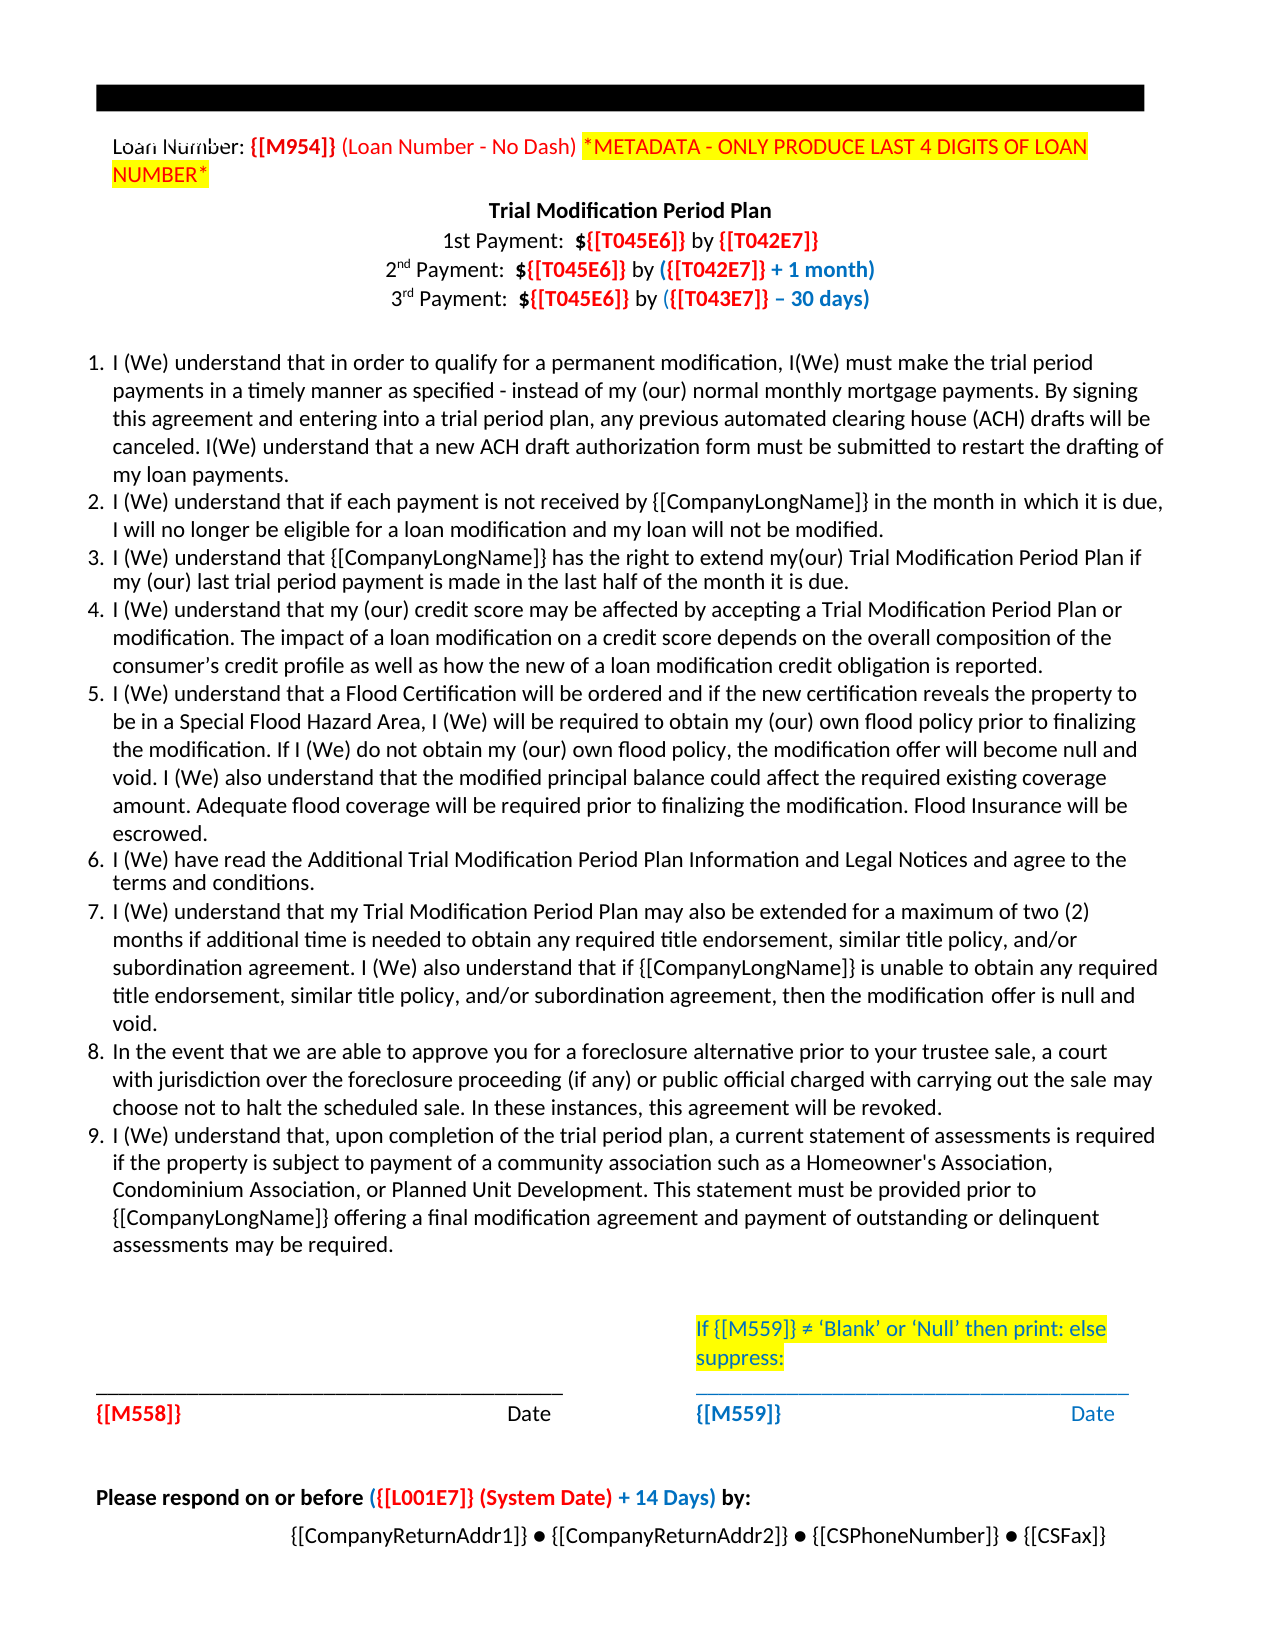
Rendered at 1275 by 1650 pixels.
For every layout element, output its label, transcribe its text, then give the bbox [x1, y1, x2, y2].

text with jurisdiction over the foreclosure proceeding (if any) or public official charged with carrying out the sale may choose not to halt the scheduled sale. In these instances, this agreement will be revoked. [112, 1065, 1164, 1121]
text 3rd Payment: ${[T045E6]} by ({[T043E7]} – 30 days) [96, 284, 1164, 313]
list I (We) understand that {[CompanyLongName]} has the right to extend my(our) Trial Modification Period Plan if my (our) last trial period payment is made in the last half of the month it is due. [87, 546, 1164, 595]
text 2nd Payment: ${[T045E6]} by ({[T042E7]} + 1 month) [96, 256, 1164, 284]
list I (We) understand that a Flood Certification will be ordered and if the new certification reveals the property to be in a Special Flood Hazard Area, I (We) will be required to obtain my (our) own flood policy prior to finalizing the modification. If I (We) do not obtain my (our) own flood policy, the modification offer will become null and void. I (We) also understand that the modified principal balance could affect the required existing coverage amount. Adequate flood coverage will be required prior to finalizing the modification. Flood Insurance will be escrowed. [87, 679, 1164, 847]
list I (We) understand that if each payment is not received by {[CompanyLongName]} in the month in which it is due, I will no longer be eligible for a loan modification and my loan will not be modified. [87, 488, 1164, 543]
text Please respond on or before ({[L001E7]} (System Date) + 14 Days) by: [96, 1483, 1164, 1511]
text Loan Number: {[M954]} (Loan Number - No Dash) *METADATA - ONLY PRODUCE LAST 4 DIGITS OF LOAN NUMBER* [112, 132, 1164, 188]
list I (We) understand that my (our) credit score may be affected by accepting a Trial Modification Period Plan or modification. The impact of a loan modification on a credit score depends on the overall composition of the consumer’s credit profile as well as how the new of a loan modification credit obligation is reported. [87, 595, 1164, 679]
list In the event that we are able to approve you for a foreclosure alternative prior to your trustee sale, a court [87, 1037, 1164, 1065]
text Trial Modification Period Plan [96, 196, 1164, 224]
list I (We) understand that my Trial Modification Period Plan may also be extended for a maximum of two (2) months if additional time is needed to obtain any required title endorsement, similar title policy, and/or subordination agreement. I (We) also understand that if {[CompanyLongName]} is unable to obtain any required title endorsement, similar title policy, and/or subordination agreement, then the modification offer is null and void. [87, 897, 1164, 1037]
text {[M558]} Date {[M559]} Date [96, 1399, 1164, 1427]
text If {[M559]} ≠ ‘Blank’ or ‘Null’ then print: else suppress: [696, 1314, 1164, 1371]
text _________________________________________ ______________________________________ [96, 1371, 1164, 1399]
list I (We) understand that in order to qualify for a permanent modification, I(We) must make the trial period payments in a timely manner as specified - instead of my (our) normal monthly mortgage payments. By signing this agreement and entering into a trial period plan, any previous automated clearing house (ACH) drafts will be canceled. I(We) understand that a new ACH draft authorization form must be submitted to restart the drafting of my loan payments. [87, 348, 1164, 488]
list I (We) understand that, upon completion of the trial period plan, a current statement of assessments is required if the property is subject to payment of a community association such as a Homeowner's Association, Condominium Association, or Planned Unit Development. This statement must be provided prior to {[CompanyLongName]} offering a final modification agreement and payment of outstanding or delinquent assessments may be required. [87, 1121, 1164, 1258]
list I (We) have read the Additional Trial Modification Period Plan Information and Legal Notices and agree to the terms and conditions. [87, 849, 1164, 896]
text 1st Payment: ${[T045E6]} by {[T042E7]} [96, 227, 1164, 255]
